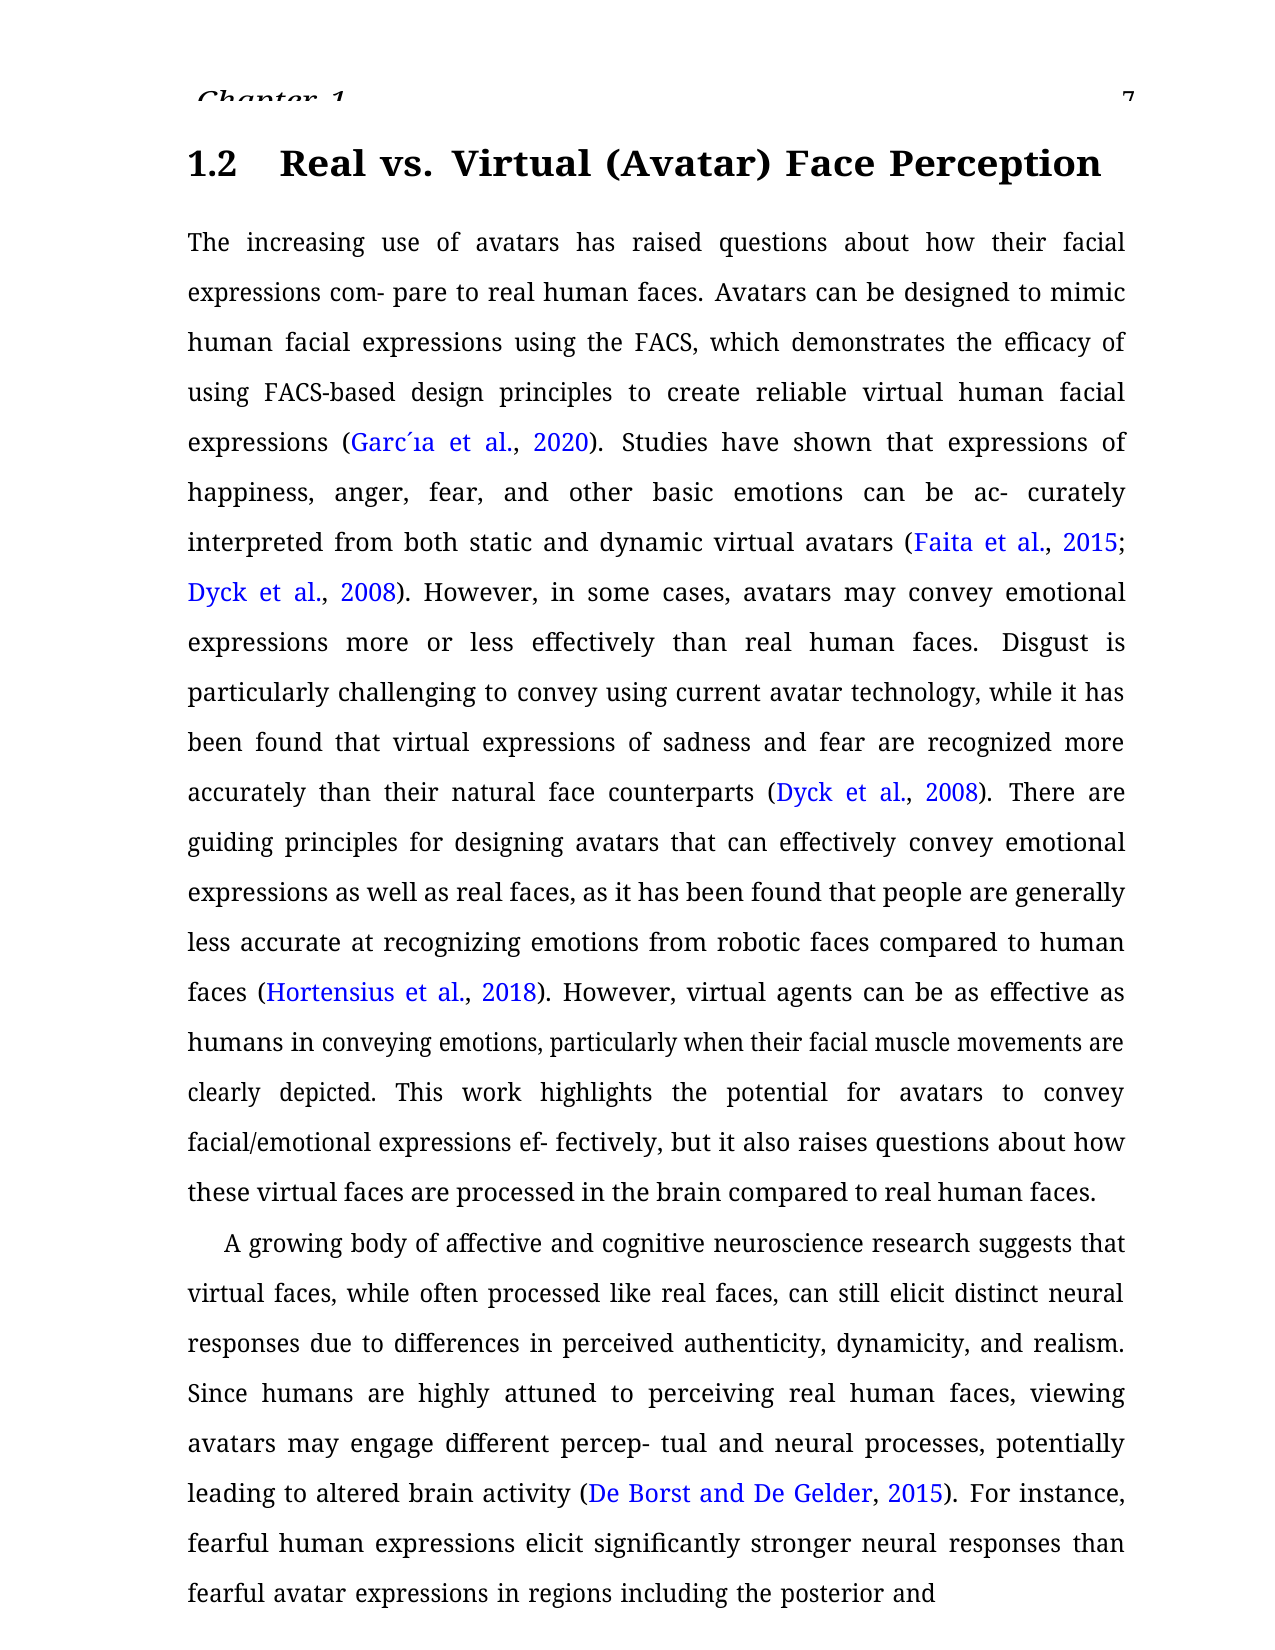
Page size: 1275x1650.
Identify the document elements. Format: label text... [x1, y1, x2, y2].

text The increasing use of avatars has raised questions about how their facial expressions com- pare to real human faces. Avatars can be designed to mimic human facial expressions using the FACS, which demonstrates the efficacy of using FACS-based design principles to create reliable virtual human facial expressions (Garc´ıa et al., 2020). Studies have shown that expressions of happiness, anger, fear, and other basic emotions can be ac- curately interpreted from both static and dynamic virtual avatars (Faita et al., 2015; Dyck et al., 2008). However, in some cases, avatars may convey emotional expressions more or less effectively than real human faces. Disgust is particularly challenging to convey using current avatar technology, while it has been found that virtual expressions of sadness and fear are recognized more accurately than their natural face counterparts (Dyck et al., 2008). There are guiding principles for designing avatars that can effectively convey emotional expressions as well as real faces, as it has been found that people are generally less accurate at recognizing emotions from robotic faces compared to human faces (Hortensius et al., 2018). However, virtual agents can be as effective as humans in conveying emotions, particularly when their facial muscle movements are clearly depicted. This work highlights the potential for avatars to convey facial/emotional expressions ef- fectively, but it also raises questions about how these virtual faces are processed in the brain compared to real human faces. [187, 225, 1125, 1209]
text A growing body of affective and cognitive neuroscience research suggests that virtual faces, while often processed like real faces, can still elicit distinct neural responses due to differences in perceived authenticity, dynamicity, and realism. Since humans are highly attuned to perceiving real human faces, viewing avatars may engage different percep- tual and neural processes, potentially leading to altered brain activity (De Borst and De Gelder, 2015). For instance, fearful human expressions elicit significantly stronger neural responses than fearful avatar expressions in regions including the posterior and [187, 1226, 1125, 1610]
subtitle Real vs. Virtual (Avatar) Face Perception [187, 139, 1252, 187]
